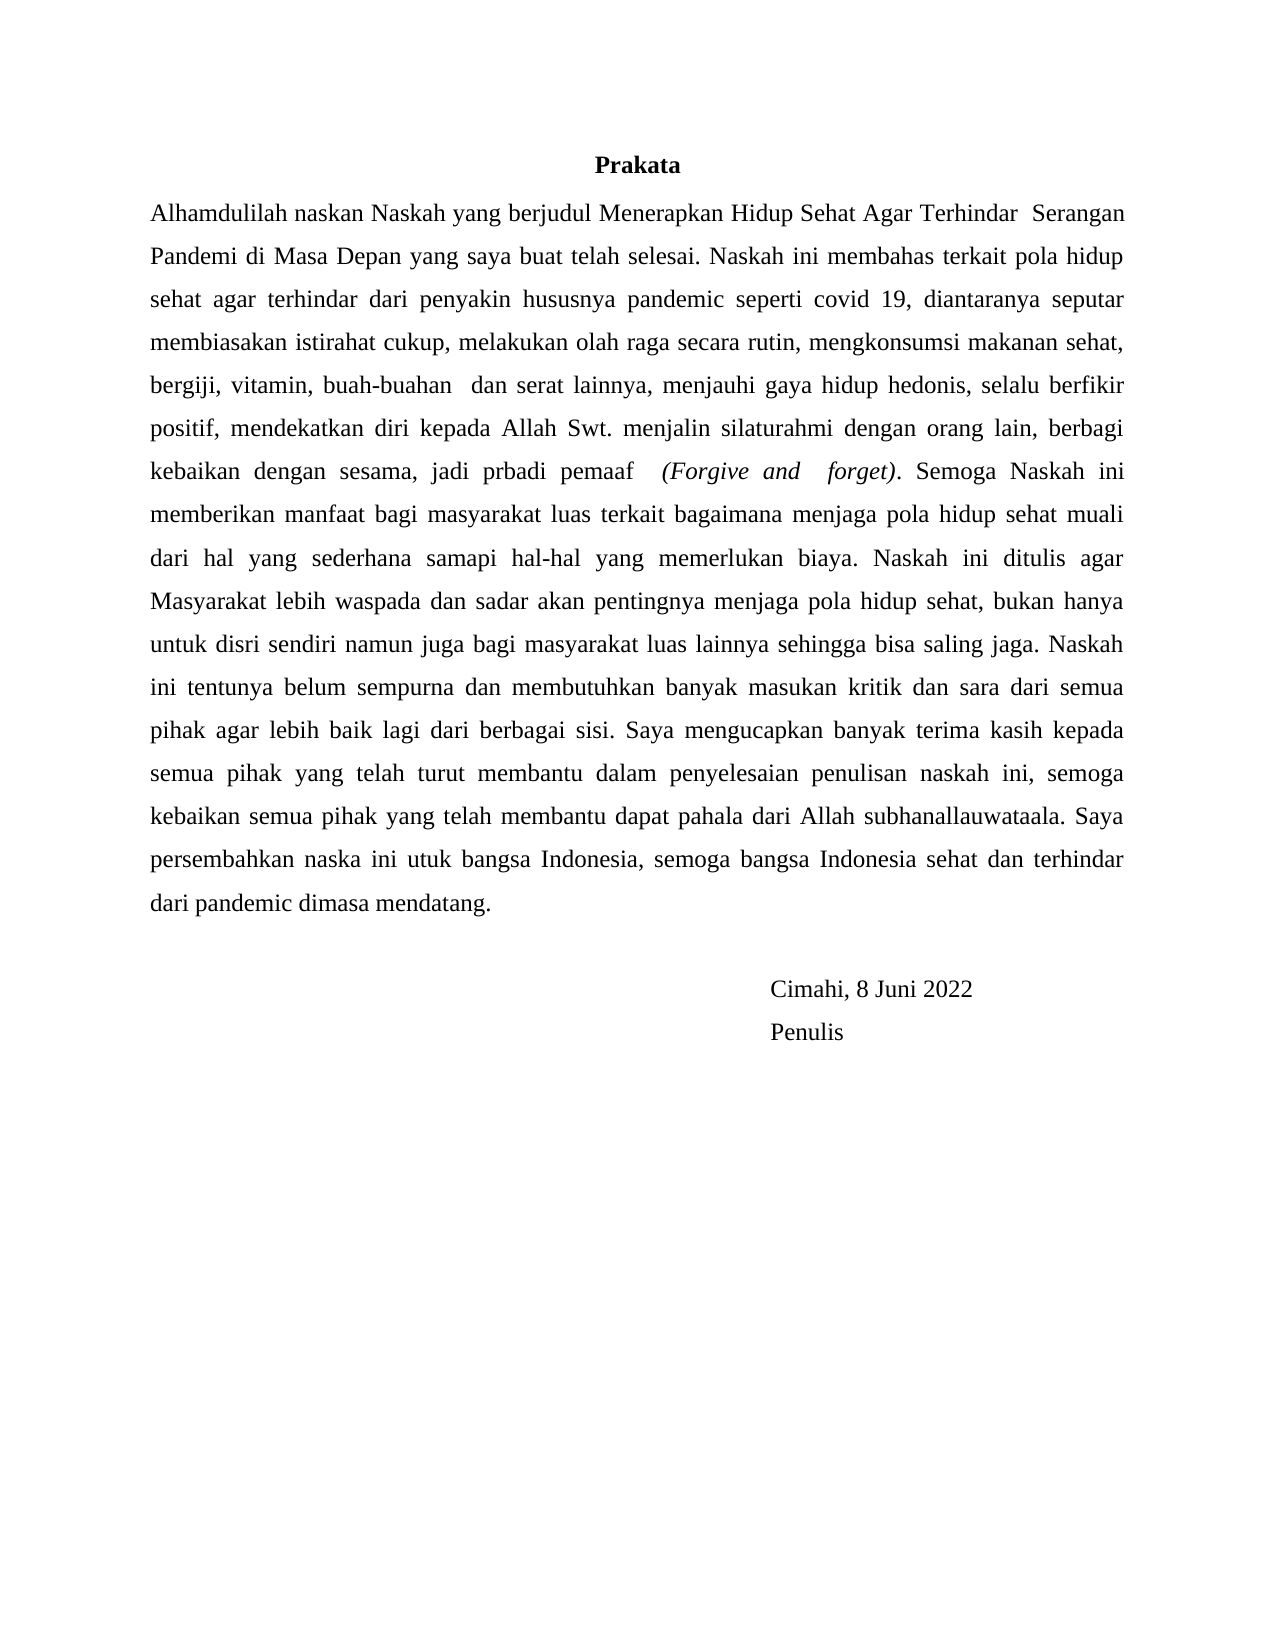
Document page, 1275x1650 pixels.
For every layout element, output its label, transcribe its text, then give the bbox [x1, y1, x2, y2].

text Alhamdulilah naskan Naskah yang berjudul Menerapkan Hidup Sehat Agar Terhindar Serangan Pandemi di Masa Depan yang saya buat telah selesai. Naskah ini membahas terkait pola hidup sehat agar terhindar dari penyakin hususnya pandemic seperti covid 19, diantaranya seputar membiasakan istirahat cukup, melakukan olah raga secara rutin, mengkonsumsi makanan sehat, bergiji, vitamin, buah-buahan dan serat lainnya, menjauhi gaya hidup hedonis, selalu berfikir positif, mendekatkan diri kepada Allah Swt. menjalin silaturahmi dengan orang lain, berbagi kebaikan dengan sesama, jadi prbadi pemaaf (Forgive and forget). Semoga Naskah ini memberikan manfaat bagi masyarakat luas terkait bagaimana menjaga pola hidup sehat muali dari hal yang sederhana samapi hal-hal yang memerlukan biaya. Naskah ini ditulis agar Masyarakat lebih waspada dan sadar akan pentingnya menjaga pola hidup sehat, bukan hanya untuk disri sendiri namun juga bagi masyarakat luas lainnya sehingga bisa saling jaga. Naskah ini tentunya belum sempurna dan membutuhkan banyak masukan kritik dan sara dari semua pihak agar lebih baik lagi dari berbagai sisi. Saya mengucapkan banyak terima kasih kepada semua pihak yang telah turut membantu dalam penyelesaian penulisan naskah ini, semoga kebaikan semua pihak yang telah membantu dapat pahala dari Allah subhanallauwataala. Saya persembahkan naska ini utuk bangsa Indonesia, semoga bangsa Indonesia sehat dan terhindar dari pandemic dimasa mendatang. [150, 198, 1125, 916]
text Penulis [150, 1017, 1125, 1046]
text Cimahi, 8 Juni 2022 [150, 974, 1125, 1003]
text Prakata [150, 150, 1125, 179]
